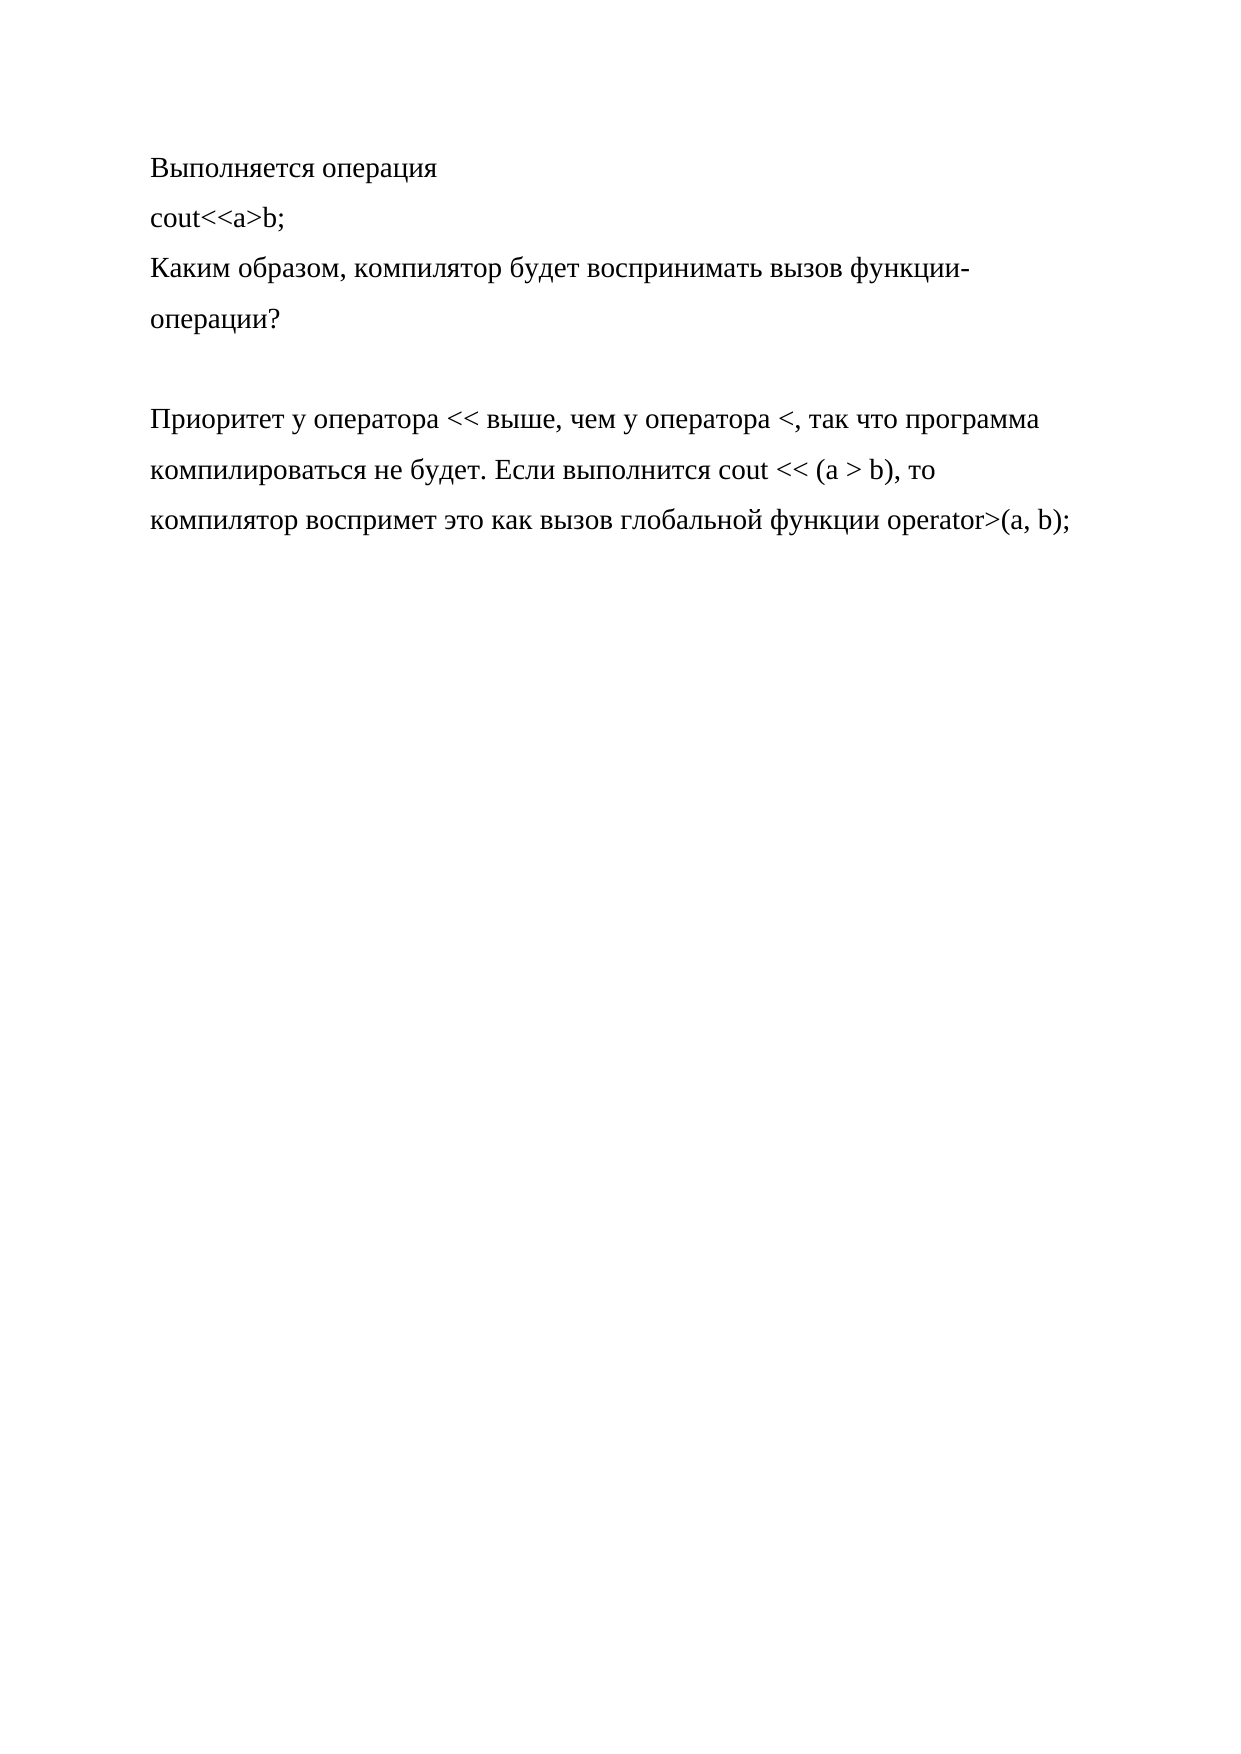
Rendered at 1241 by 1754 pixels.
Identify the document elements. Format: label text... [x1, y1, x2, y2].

text Приоритет у оператора << выше, чем у оператора <, так что программа компилироваться не будет. Если выполнится cout << (a > b), то компилятор воспримет это как вызов глобальной функции operator>(a, b); [150, 402, 1090, 536]
text Выполняется операция [150, 150, 1090, 183]
text Каким образом, компилятор будет воспринимать вызов функции-операции? [150, 251, 1090, 334]
text cout<<a>b; [150, 200, 1090, 234]
